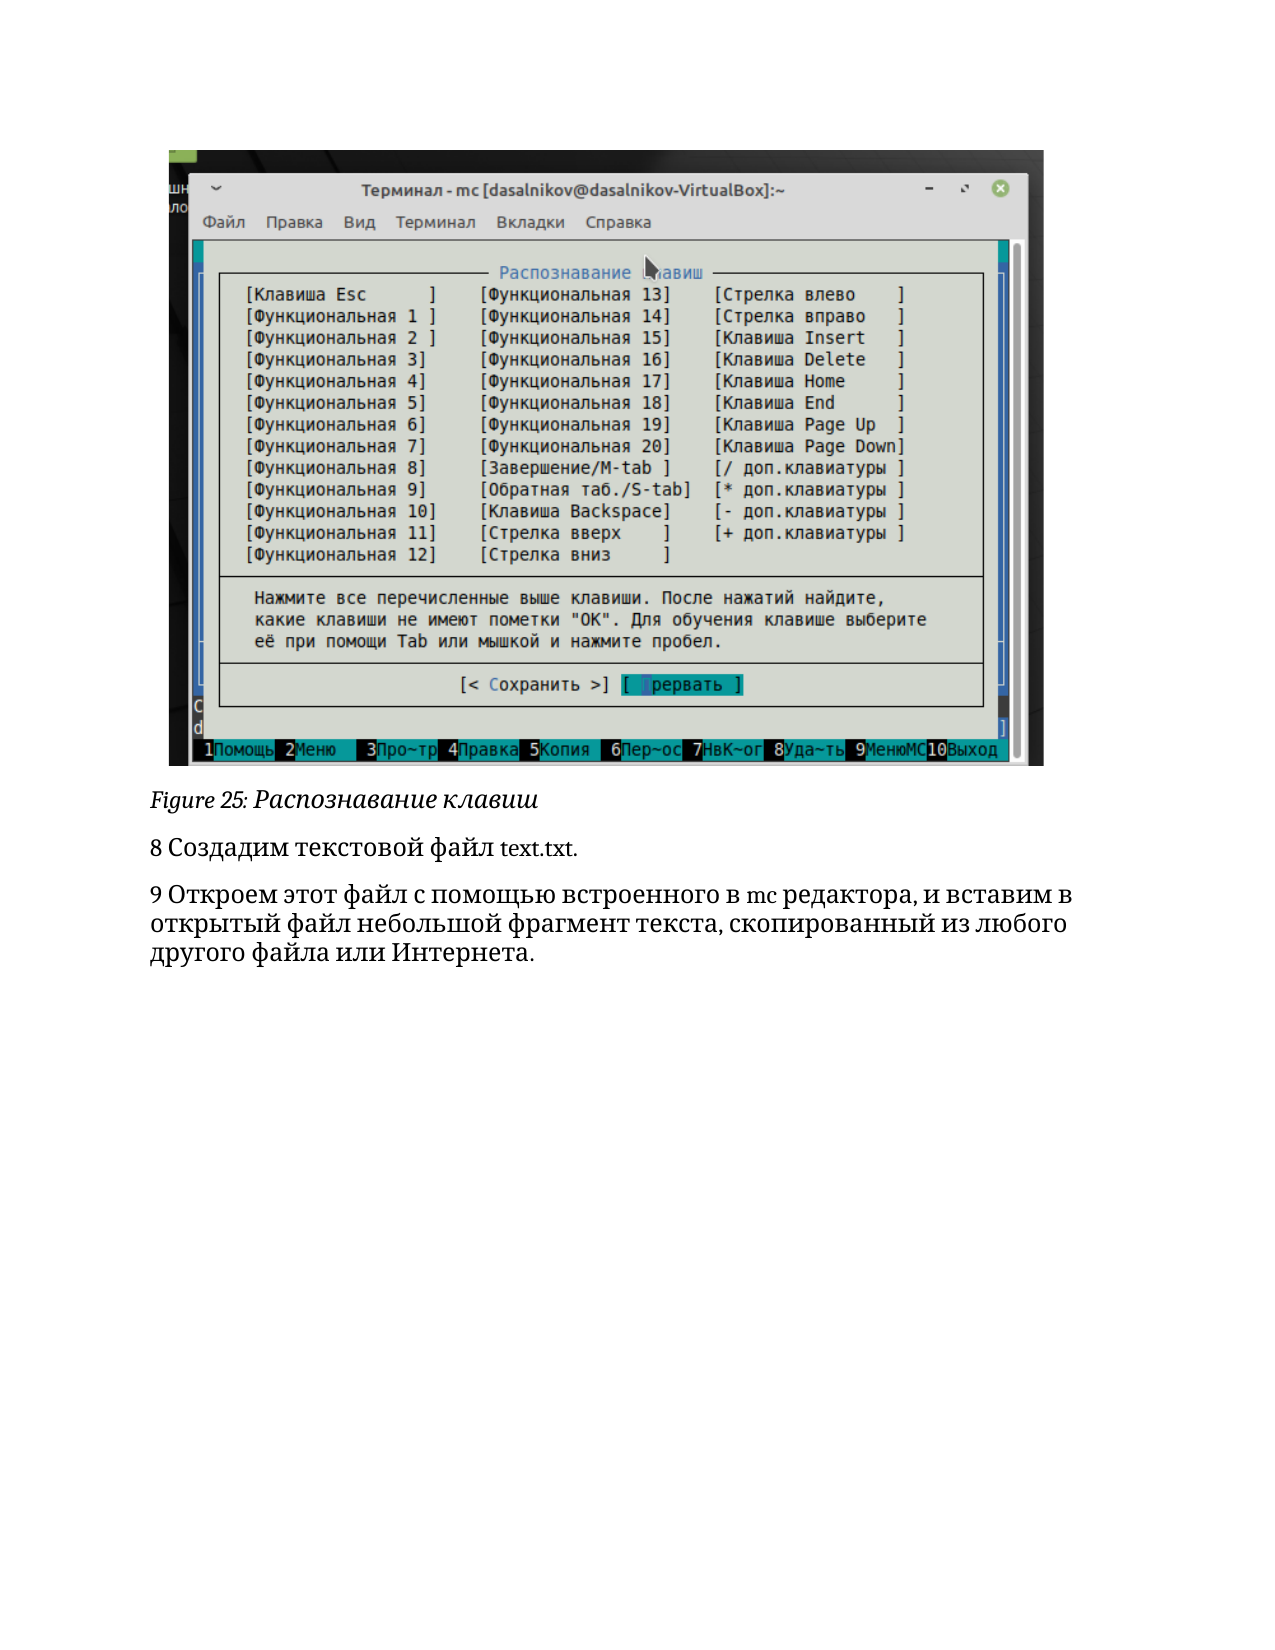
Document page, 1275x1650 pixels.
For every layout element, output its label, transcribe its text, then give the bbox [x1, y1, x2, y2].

text 8 Создадим текстовой файл text.txt. [150, 834, 1125, 863]
text Figure 25: Распознавание клавиш [150, 786, 1125, 815]
text 9 Откроем этот файл с помощью встроенного в mc редактора, и вставим в открытый файл небольшой фрагмент текста, скопированный из любого другого файла или Интернета. [150, 881, 1125, 968]
picture [168, 150, 1044, 766]
